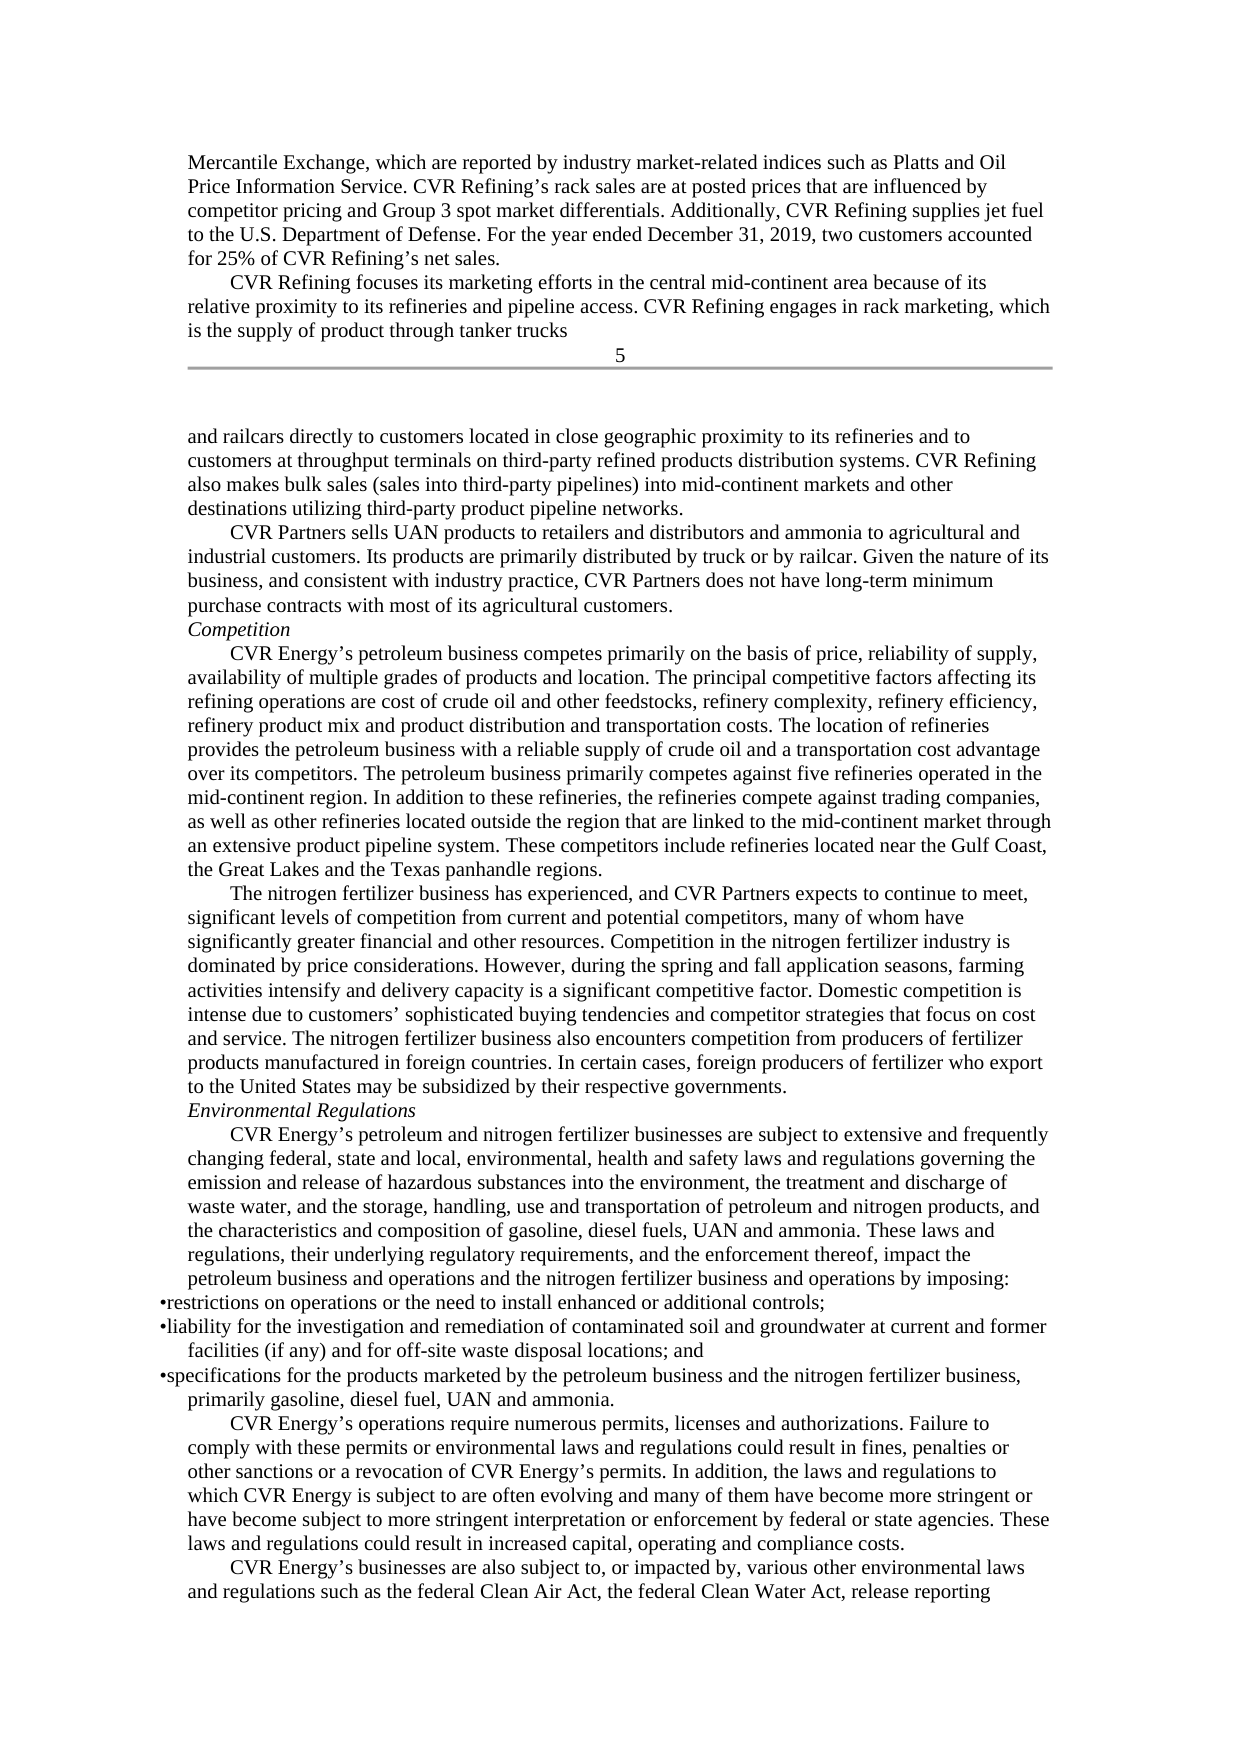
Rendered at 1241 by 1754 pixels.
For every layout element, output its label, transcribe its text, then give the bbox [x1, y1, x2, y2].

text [187, 150, 1053, 270]
text CVR Energy’s petroleum and nitrogen fertilizer businesses are subject to extensive and frequently changing federal, state and local, environmental, health and safety laws and regulations governing the emission and release of hazardous substances into the environment, the treatment and discharge of waste water, and the storage, handling, use and transportation of petroleum and nitrogen products, and the characteristics and composition of gasoline, diesel fuels, UAN and ammonia. These laws and regulations, their underlying regulatory requirements, and the enforcement thereof, impact the petroleum business and operations and the nitrogen fertilizer business and operations by imposing: [187, 1122, 1053, 1290]
text CVR Partners sells UAN products to retailers and distributors and ammonia to agricultural and industrial customers. Its products are primarily distributed by truck or by railcar. Given the nature of its business, and consistent with industry practice, CVR Partners does not have long-term minimum purchase contracts with most of its agricultural customers. [187, 520, 1053, 617]
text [187, 1555, 1053, 1603]
text •specifications for the products marketed by the petroleum business and the nitrogen fertilizer business, primarily gasoline, diesel fuel, UAN and ammonia. [159, 1362, 1053, 1411]
text Competition [187, 617, 1053, 641]
text CVR Refining focuses its marketing efforts in the central mid-continent area because of its relative proximity to its refineries and pipeline access. CVR Refining engages in rack marketing, which is the supply of product through tanker trucks [187, 270, 1053, 342]
text and railcars directly to customers located in close geographic proximity to its refineries and to customers at throughput terminals on third-party refined products distribution systems. CVR Refining also makes bulk sales (sales into third-party pipelines) into mid-continent markets and other destinations utilizing third-party product pipeline networks. [187, 424, 1053, 520]
text CVR Energy’s operations require numerous permits, licenses and authorizations. Failure to comply with these permits or environmental laws and regulations could result in fines, penalties or other sanctions or a revocation of CVR Energy’s permits. In addition, the laws and regulations to which CVR Energy is subject to are often evolving and many of them have become more stringent or have become subject to more stringent interpretation or enforcement by federal or state agencies. These laws and regulations could result in increased capital, operating and compliance costs. [187, 1411, 1053, 1555]
text •restrictions on operations or the need to install enhanced or additional controls; [159, 1290, 1053, 1314]
text 5 [187, 342, 1053, 366]
text Environmental Regulations [187, 1098, 1053, 1122]
text •liability for the investigation and remediation of contaminated soil and groundwater at current and former facilities (if any) and for off-site waste disposal locations; and [159, 1314, 1053, 1362]
text The nitrogen fertilizer business has experienced, and CVR Partners expects to continue to meet, significant levels of competition from current and potential competitors, many of whom have significantly greater financial and other resources. Competition in the nitrogen fertilizer industry is dominated by price considerations. However, during the spring and fall application seasons, farming activities intensify and delivery capacity is a significant competitive factor. Domestic competition is intense due to customers’ sophisticated buying tendencies and competitor strategies that focus on cost and service. The nitrogen fertilizer business also encounters competition from producers of fertilizer products manufactured in foreign countries. In certain cases, foreign producers of fertilizer who export to the United States may be subsidized by their respective governments. [187, 881, 1053, 1098]
text CVR Energy’s petroleum business competes primarily on the basis of price, reliability of supply, availability of multiple grades of products and location. The principal competitive factors affecting its refining operations are cost of crude oil and other feedstocks, refinery complexity, refinery efficiency, refinery product mix and product distribution and transportation costs. The location of refineries provides the petroleum business with a reliable supply of crude oil and a transportation cost advantage over its competitors. The petroleum business primarily competes against five refineries operated in the mid-continent region. In addition to these refineries, the refineries compete against trading companies, as well as other refineries located outside the region that are linked to the mid-continent market through an extensive product pipeline system. These competitors include refineries located near the Gulf Coast, the Great Lakes and the Texas panhandle regions. [187, 641, 1053, 881]
